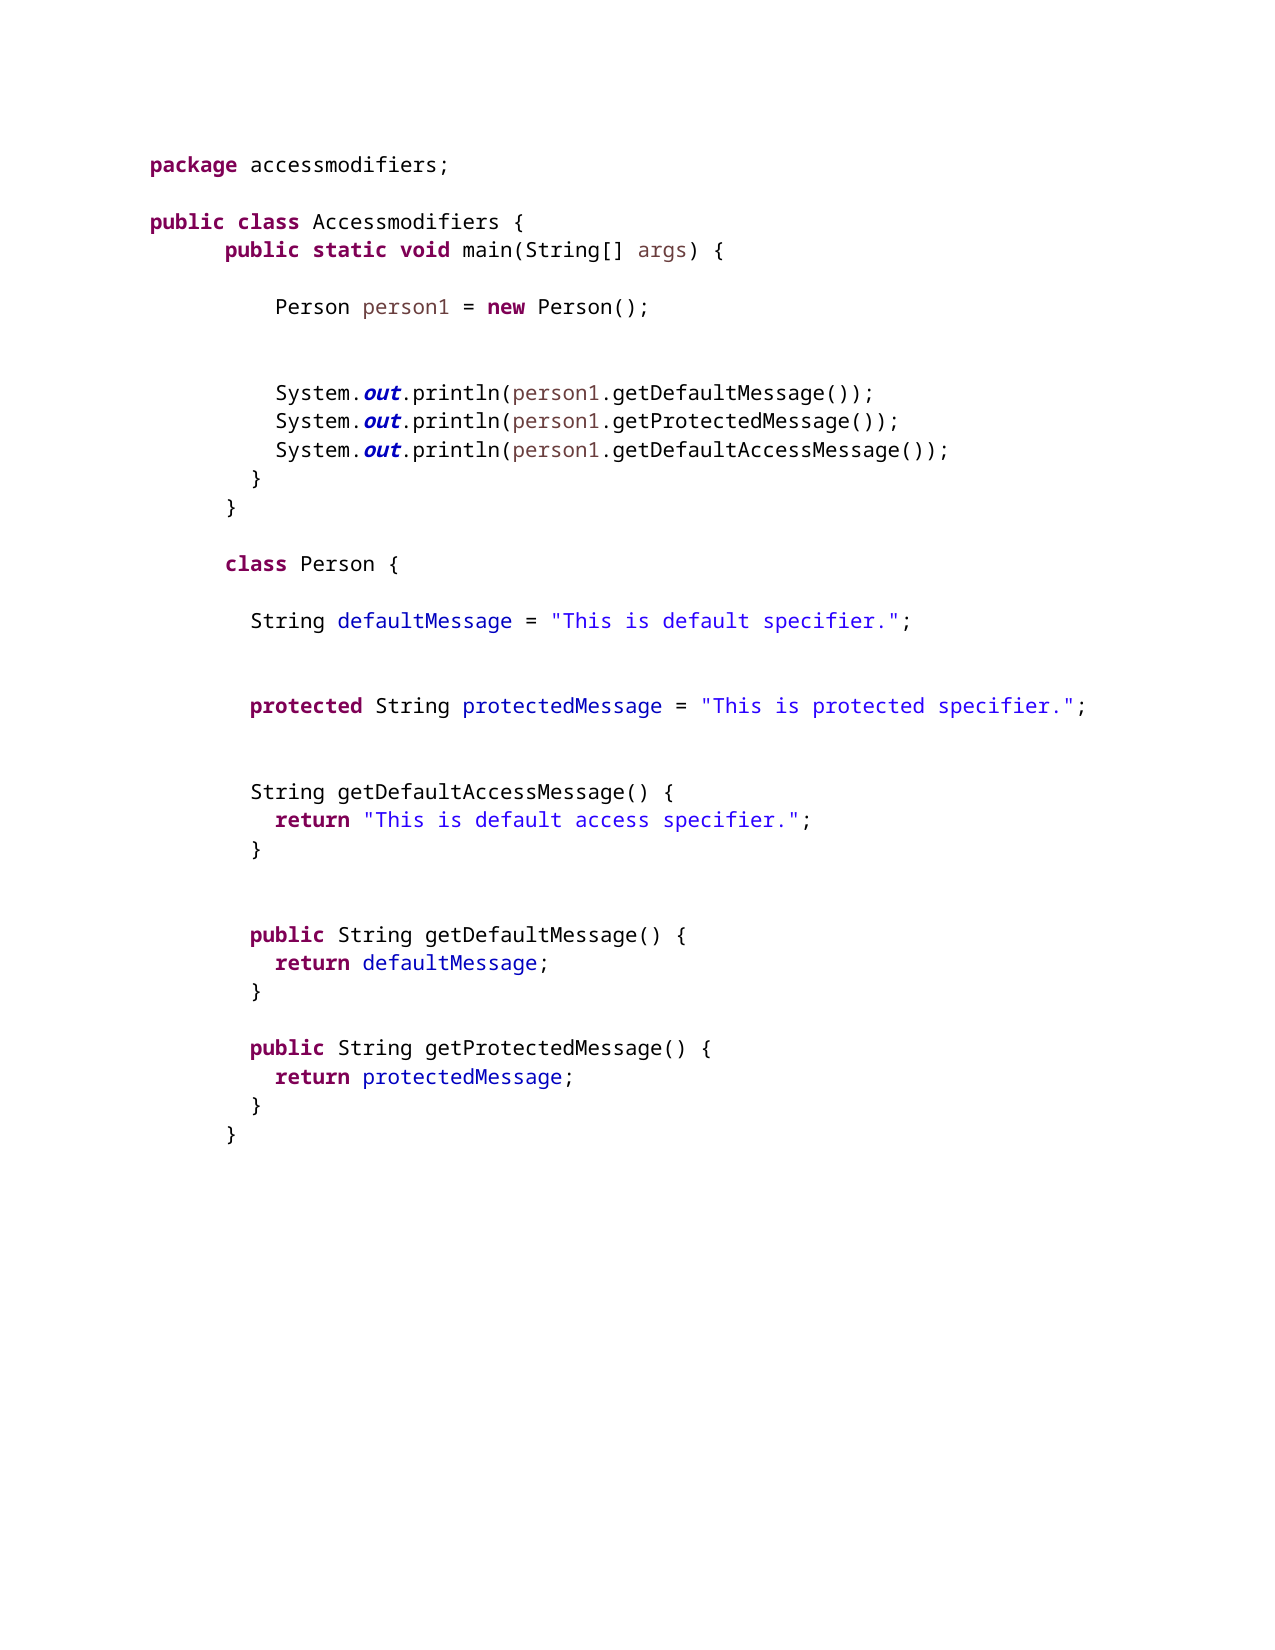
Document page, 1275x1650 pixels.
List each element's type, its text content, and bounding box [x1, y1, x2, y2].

text System.out.println(person1.getDefaultMessage()); [150, 378, 1125, 407]
text package accessmodifiers; [150, 150, 1125, 178]
text return protectedMessage; [150, 1062, 1125, 1090]
text public static void main(String[] args) { [150, 235, 1125, 264]
text protected String protectedMessage = "This is protected specifier."; [150, 692, 1125, 720]
text System.out.println(person1.getDefaultAccessMessage()); [150, 435, 1125, 463]
text public class Accessmodifiers { [150, 207, 1125, 235]
text return "This is default access specifier."; [150, 806, 1125, 834]
text return defaultMessage; [150, 948, 1125, 977]
text } [150, 463, 1125, 492]
text class Person { [150, 549, 1125, 577]
text String getDefaultAccessMessage() { [150, 777, 1125, 806]
text } [150, 834, 1125, 862]
text public String getDefaultMessage() { [150, 920, 1125, 948]
text } [150, 1119, 1125, 1147]
text } [150, 977, 1125, 1005]
text String defaultMessage = "This is default specifier."; [150, 606, 1125, 634]
text } [150, 1090, 1125, 1119]
text System.out.println(person1.getProtectedMessage()); [150, 407, 1125, 435]
text } [150, 492, 1125, 520]
text public String getProtectedMessage() { [150, 1033, 1125, 1062]
text Person person1 = new Person(); [150, 292, 1125, 321]
